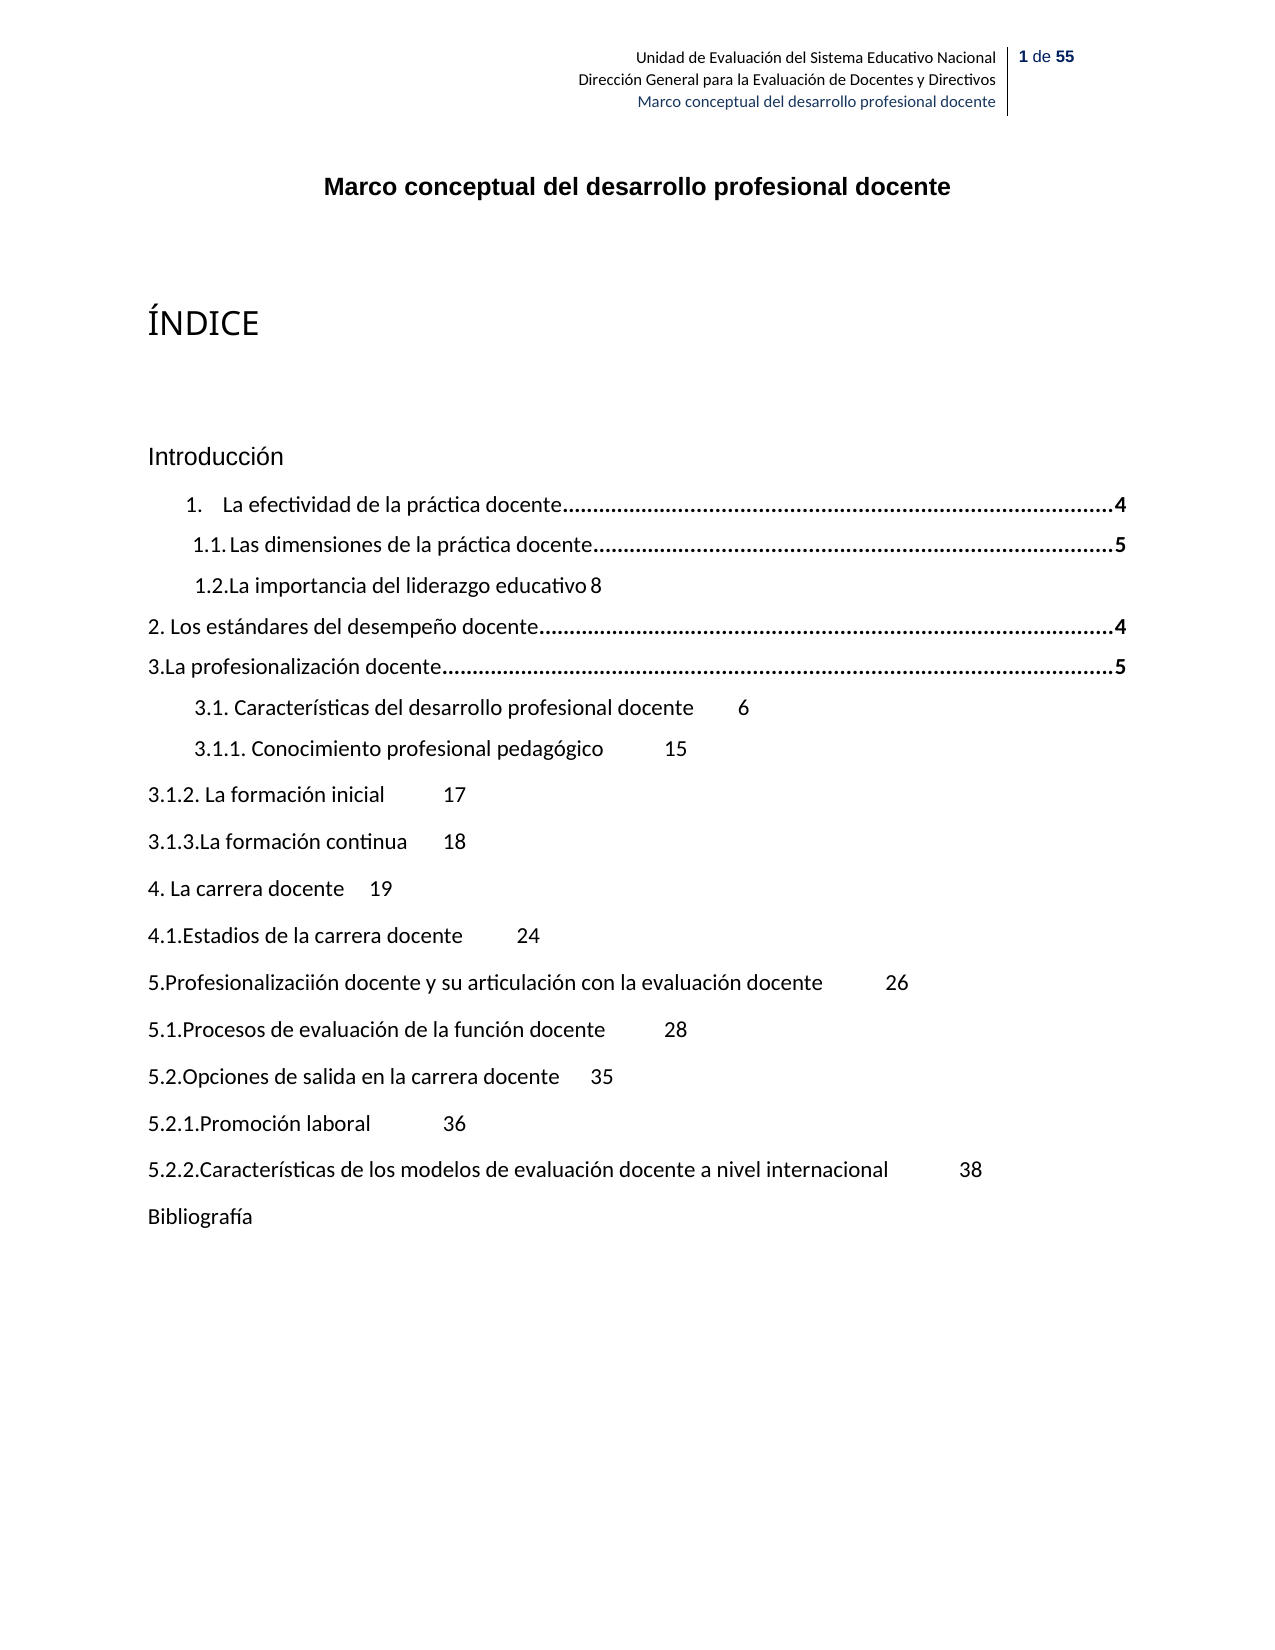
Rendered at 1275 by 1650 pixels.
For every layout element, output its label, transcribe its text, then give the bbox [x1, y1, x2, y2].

text Marco conceptual del desarrollo profesional docente [148, 172, 1127, 200]
